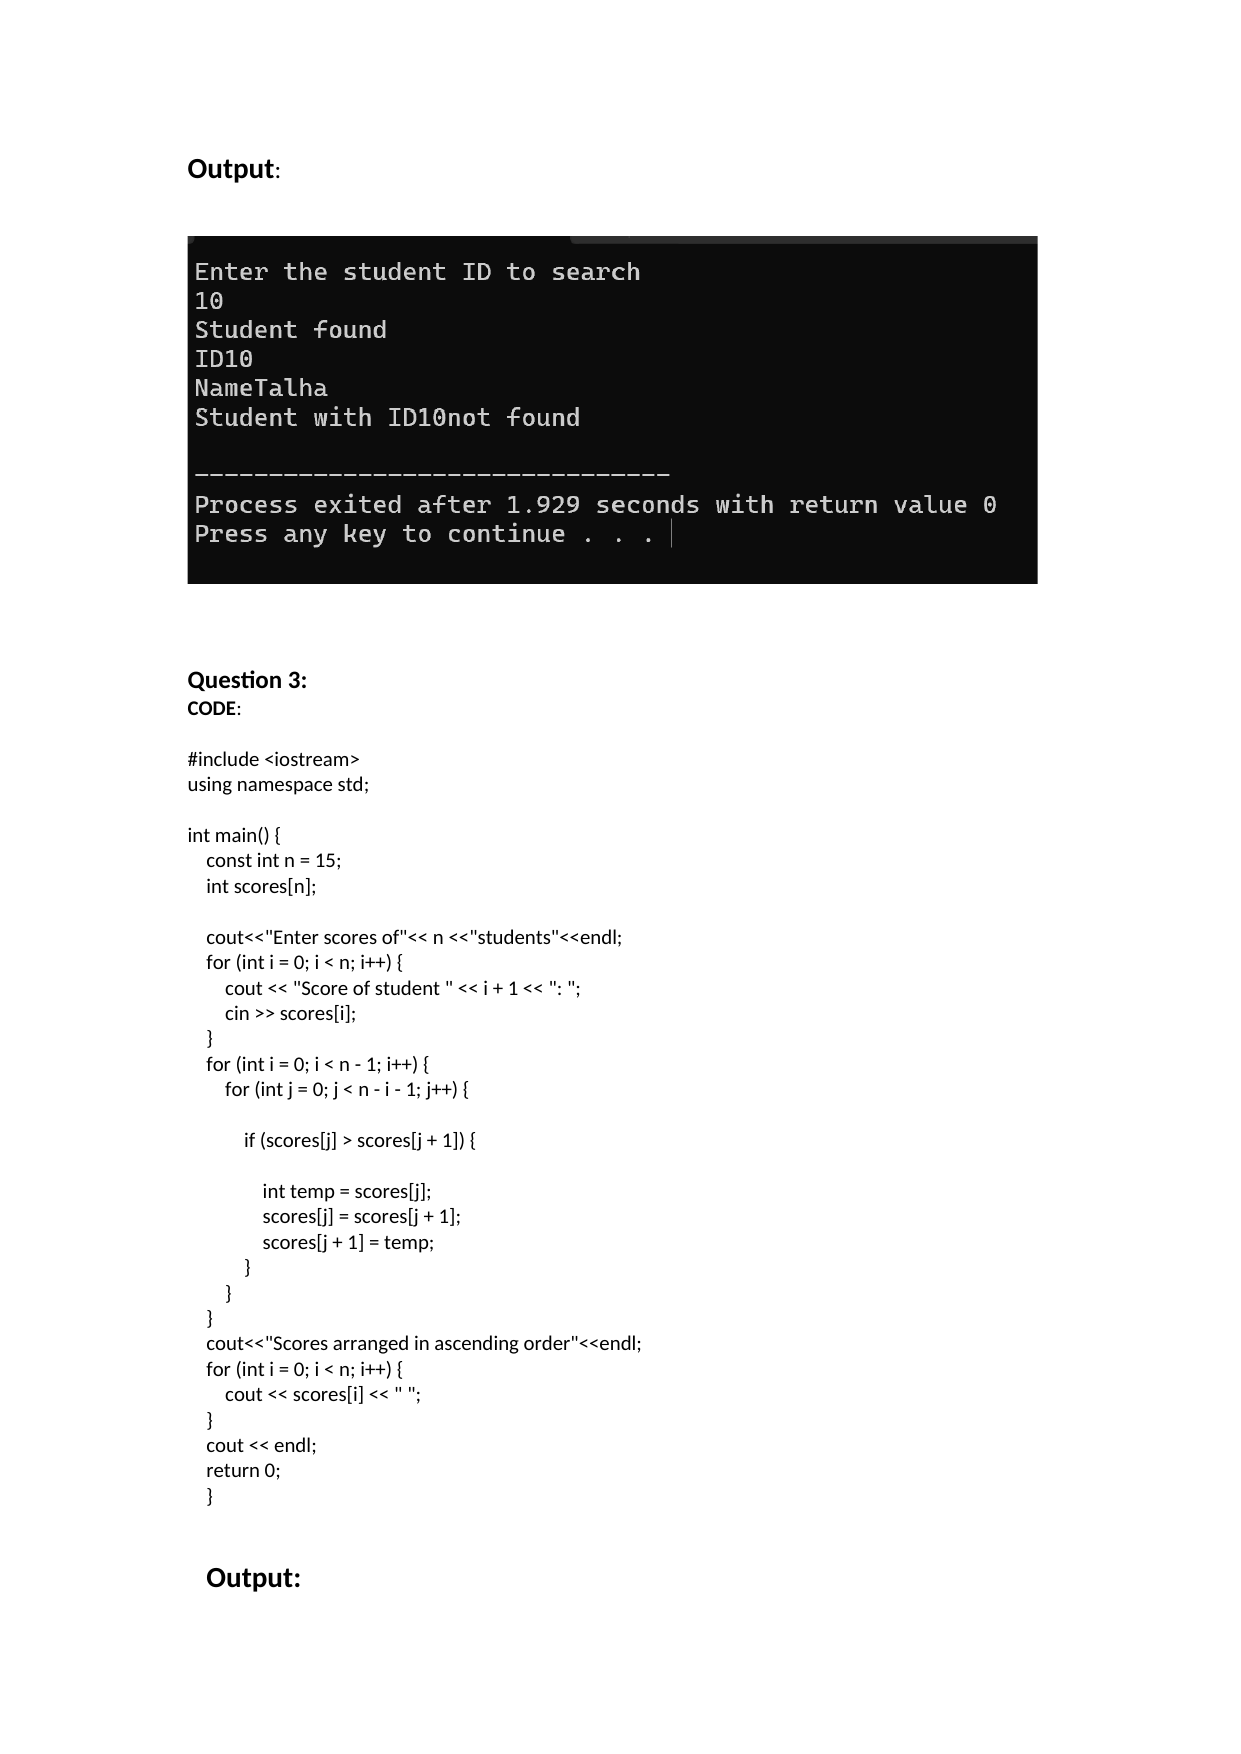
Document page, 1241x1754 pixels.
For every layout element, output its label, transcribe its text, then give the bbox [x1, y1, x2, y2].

text } [187, 1254, 1053, 1280]
text for (int j = 0; j < n - i - 1; j++) { [187, 1076, 1053, 1102]
text scores[j] = scores[j + 1]; [187, 1203, 1053, 1229]
text } [187, 1305, 1053, 1331]
text scores[j + 1] = temp; [187, 1229, 1053, 1254]
text int scores[n]; [187, 873, 1053, 898]
text } [187, 1483, 1053, 1508]
text for (int i = 0; i < n; i++) { [187, 949, 1053, 975]
text cout << endl; [187, 1432, 1053, 1458]
text for (int i = 0; i < n - 1; i++) { [187, 1051, 1053, 1076]
text cin >> scores[i]; [187, 1000, 1053, 1026]
text CODE: [187, 695, 1053, 721]
text Output: [187, 1559, 1053, 1595]
text using namespace std; [187, 771, 1053, 797]
text } [187, 1026, 1053, 1051]
text if (scores[j] > scores[j + 1]) { [187, 1127, 1053, 1153]
text #include <iostream> [187, 746, 1053, 771]
text const int n = 15; [187, 848, 1053, 873]
text } [187, 1407, 1053, 1432]
text cout << scores[i] << " "; [187, 1381, 1053, 1407]
text for (int i = 0; i < n; i++) { [187, 1356, 1053, 1381]
text cout<<"Scores arranged in ascending order"<<endl; [187, 1331, 1053, 1356]
text } [187, 1280, 1053, 1305]
text return 0; [187, 1458, 1053, 1483]
text Output: [187, 150, 1053, 186]
text cout << "Score of student " << i + 1 << ": "; [187, 975, 1053, 1000]
text int temp = scores[j]; [187, 1178, 1053, 1203]
text int main() { [187, 822, 1053, 848]
text Question 3: [187, 665, 1053, 695]
picture [187, 236, 1038, 584]
text cout<<"Enter scores of"<< n <<"students"<<endl; [187, 924, 1053, 949]
